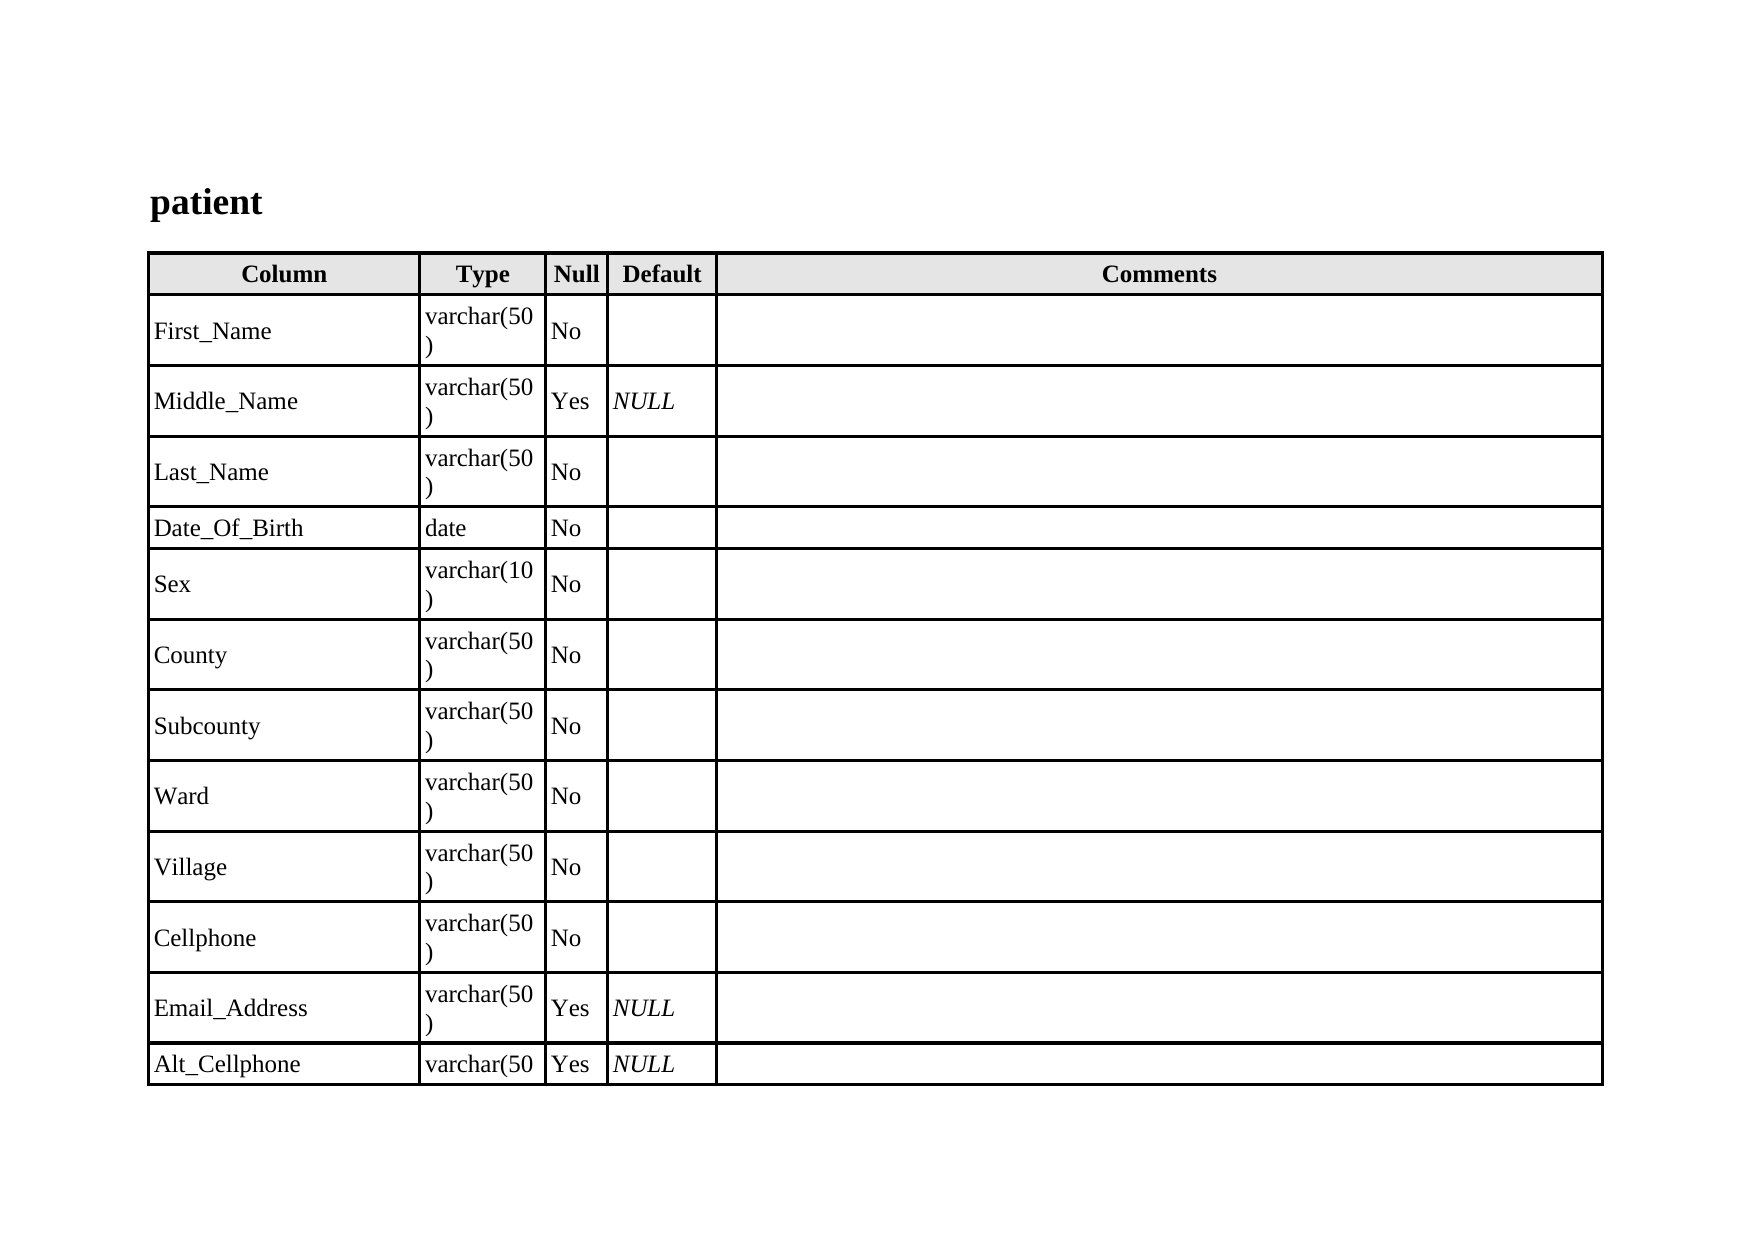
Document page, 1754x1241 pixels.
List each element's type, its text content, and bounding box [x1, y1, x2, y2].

table_cell [718, 762, 1601, 829]
table_cell varchar(50) [421, 367, 544, 434]
table_cell No [547, 296, 606, 364]
table_cell varchar(50) [421, 974, 544, 1041]
table_cell date [421, 508, 544, 547]
table_cell varchar(10) [421, 550, 544, 618]
table_cell varchar(50) [421, 438, 544, 505]
table_cell [718, 367, 1601, 434]
table_cell No [547, 550, 606, 618]
table_cell No [547, 903, 606, 971]
table_cell [718, 296, 1601, 364]
table_cell [718, 1045, 1601, 1083]
table_cell [609, 550, 715, 618]
table_cell No [547, 621, 606, 688]
table_cell varchar(50) [421, 762, 544, 829]
table_cell varchar(50) [421, 903, 544, 971]
table_cell NULL [609, 974, 715, 1041]
table_cell [609, 833, 715, 900]
table_cell No [547, 833, 606, 900]
table_cell [609, 903, 715, 971]
table_cell varchar(50) [421, 1045, 544, 1083]
table_cell varchar(50) [421, 833, 544, 900]
table_cell [609, 691, 715, 759]
table_header Column [150, 255, 418, 293]
table_cell Sex [150, 550, 418, 618]
table_cell NULL [609, 1045, 715, 1083]
table_cell No [547, 762, 606, 829]
table_cell Date_Of_Birth [150, 508, 418, 547]
text patient [150, 179, 1604, 222]
table_header Type [421, 255, 544, 293]
table_cell Village [150, 833, 418, 900]
table_cell Subcounty [150, 691, 418, 759]
table_cell varchar(50) [421, 691, 544, 759]
table_cell [718, 438, 1601, 505]
table_header Comments [718, 255, 1601, 293]
table_cell [718, 903, 1601, 971]
table_cell Last_Name [150, 438, 418, 505]
table_cell Yes [547, 974, 606, 1041]
table_cell Yes [547, 1045, 606, 1083]
table_cell [609, 762, 715, 829]
table_cell [609, 438, 715, 505]
table_cell varchar(50) [421, 296, 544, 364]
table_cell Ward [150, 762, 418, 829]
table_cell [609, 296, 715, 364]
table_cell Middle_Name [150, 367, 418, 434]
table_cell [609, 508, 715, 547]
table_cell No [547, 508, 606, 547]
table_cell Email_Address [150, 974, 418, 1041]
table_cell No [547, 438, 606, 505]
table_cell [718, 974, 1601, 1041]
table_cell Cellphone [150, 903, 418, 971]
table_cell [718, 550, 1601, 618]
table_cell [718, 621, 1601, 688]
table_cell Yes [547, 367, 606, 434]
table_cell [718, 691, 1601, 759]
table_cell [609, 621, 715, 688]
table_cell varchar(50) [421, 621, 544, 688]
table_cell County [150, 621, 418, 688]
table_cell Alt_Cellphone [150, 1045, 418, 1083]
table_cell First_Name [150, 296, 418, 364]
table_cell No [547, 691, 606, 759]
table_cell [718, 508, 1601, 547]
table_header Null [547, 255, 606, 293]
table_cell NULL [609, 367, 715, 434]
table_header Default [609, 255, 715, 293]
table_cell [718, 833, 1601, 900]
